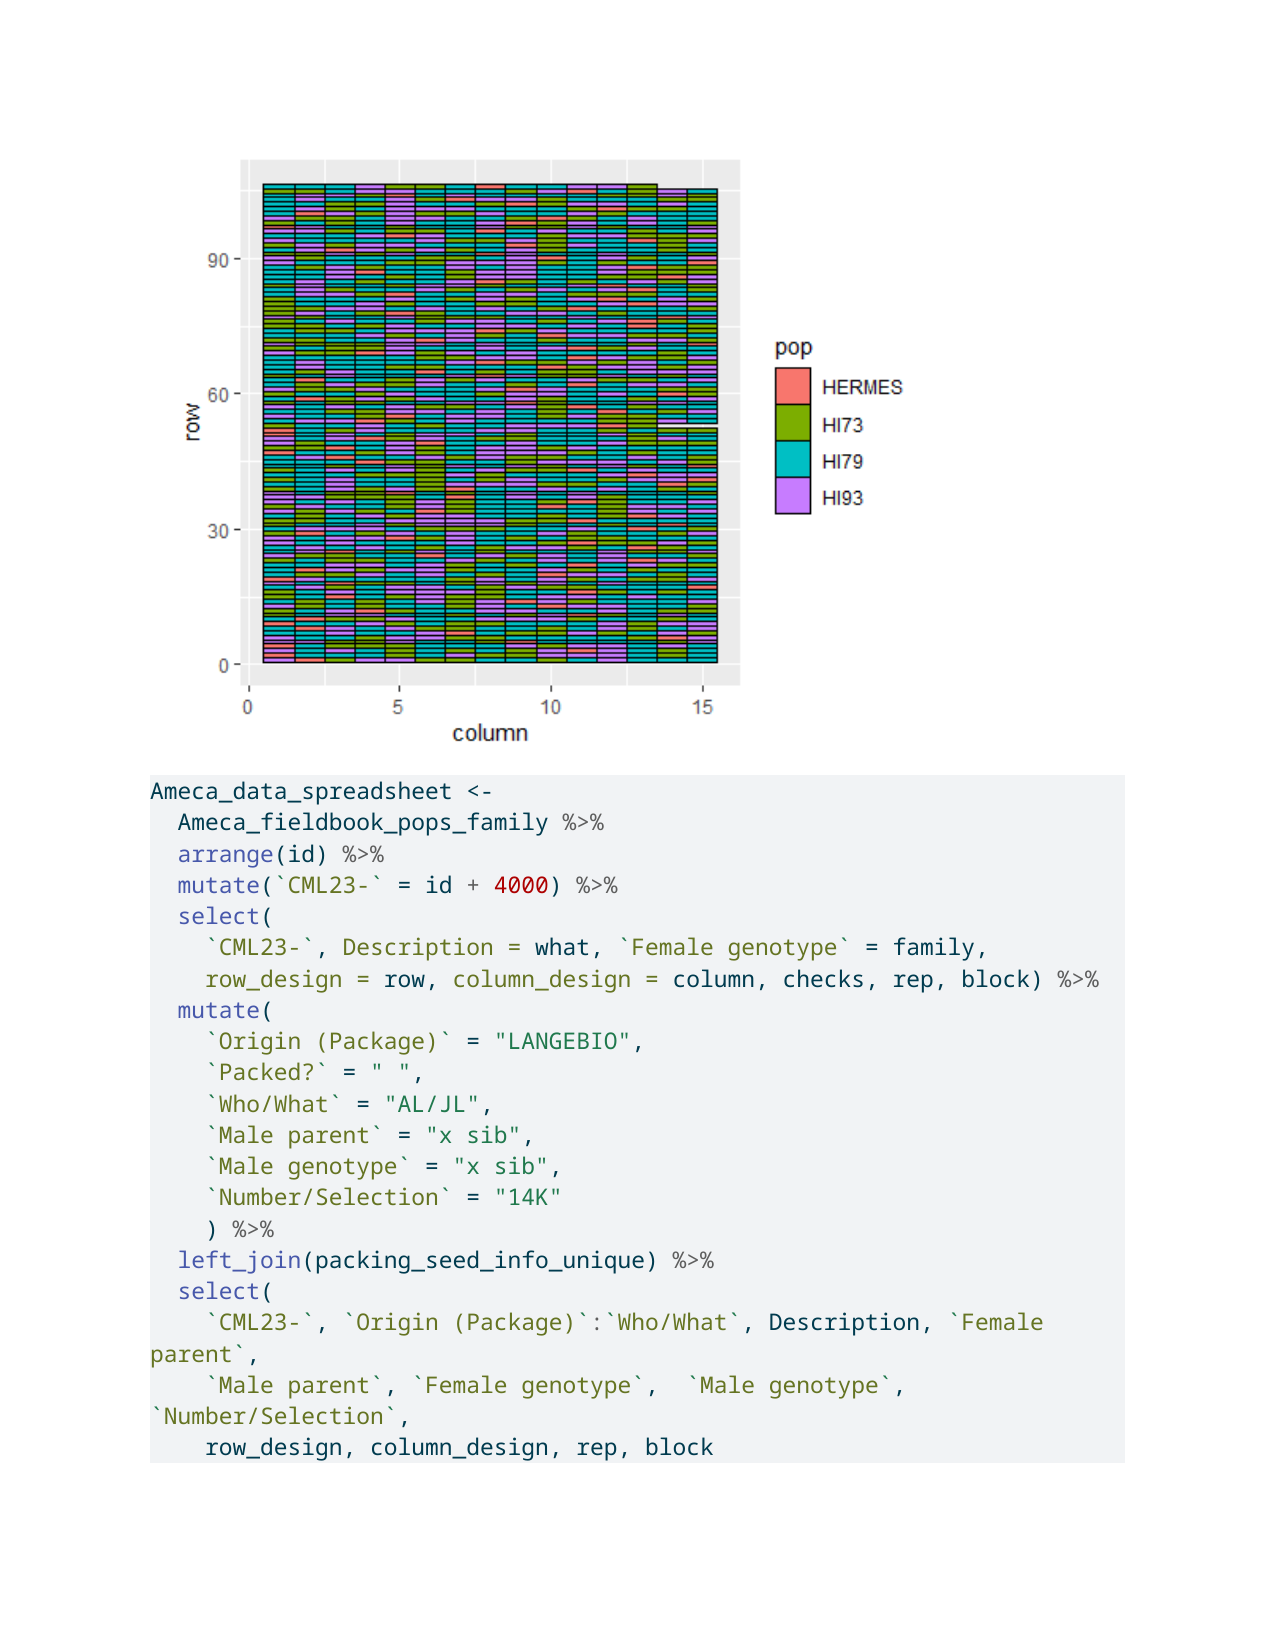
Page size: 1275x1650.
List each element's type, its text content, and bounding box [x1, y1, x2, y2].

picture [168, 150, 927, 757]
